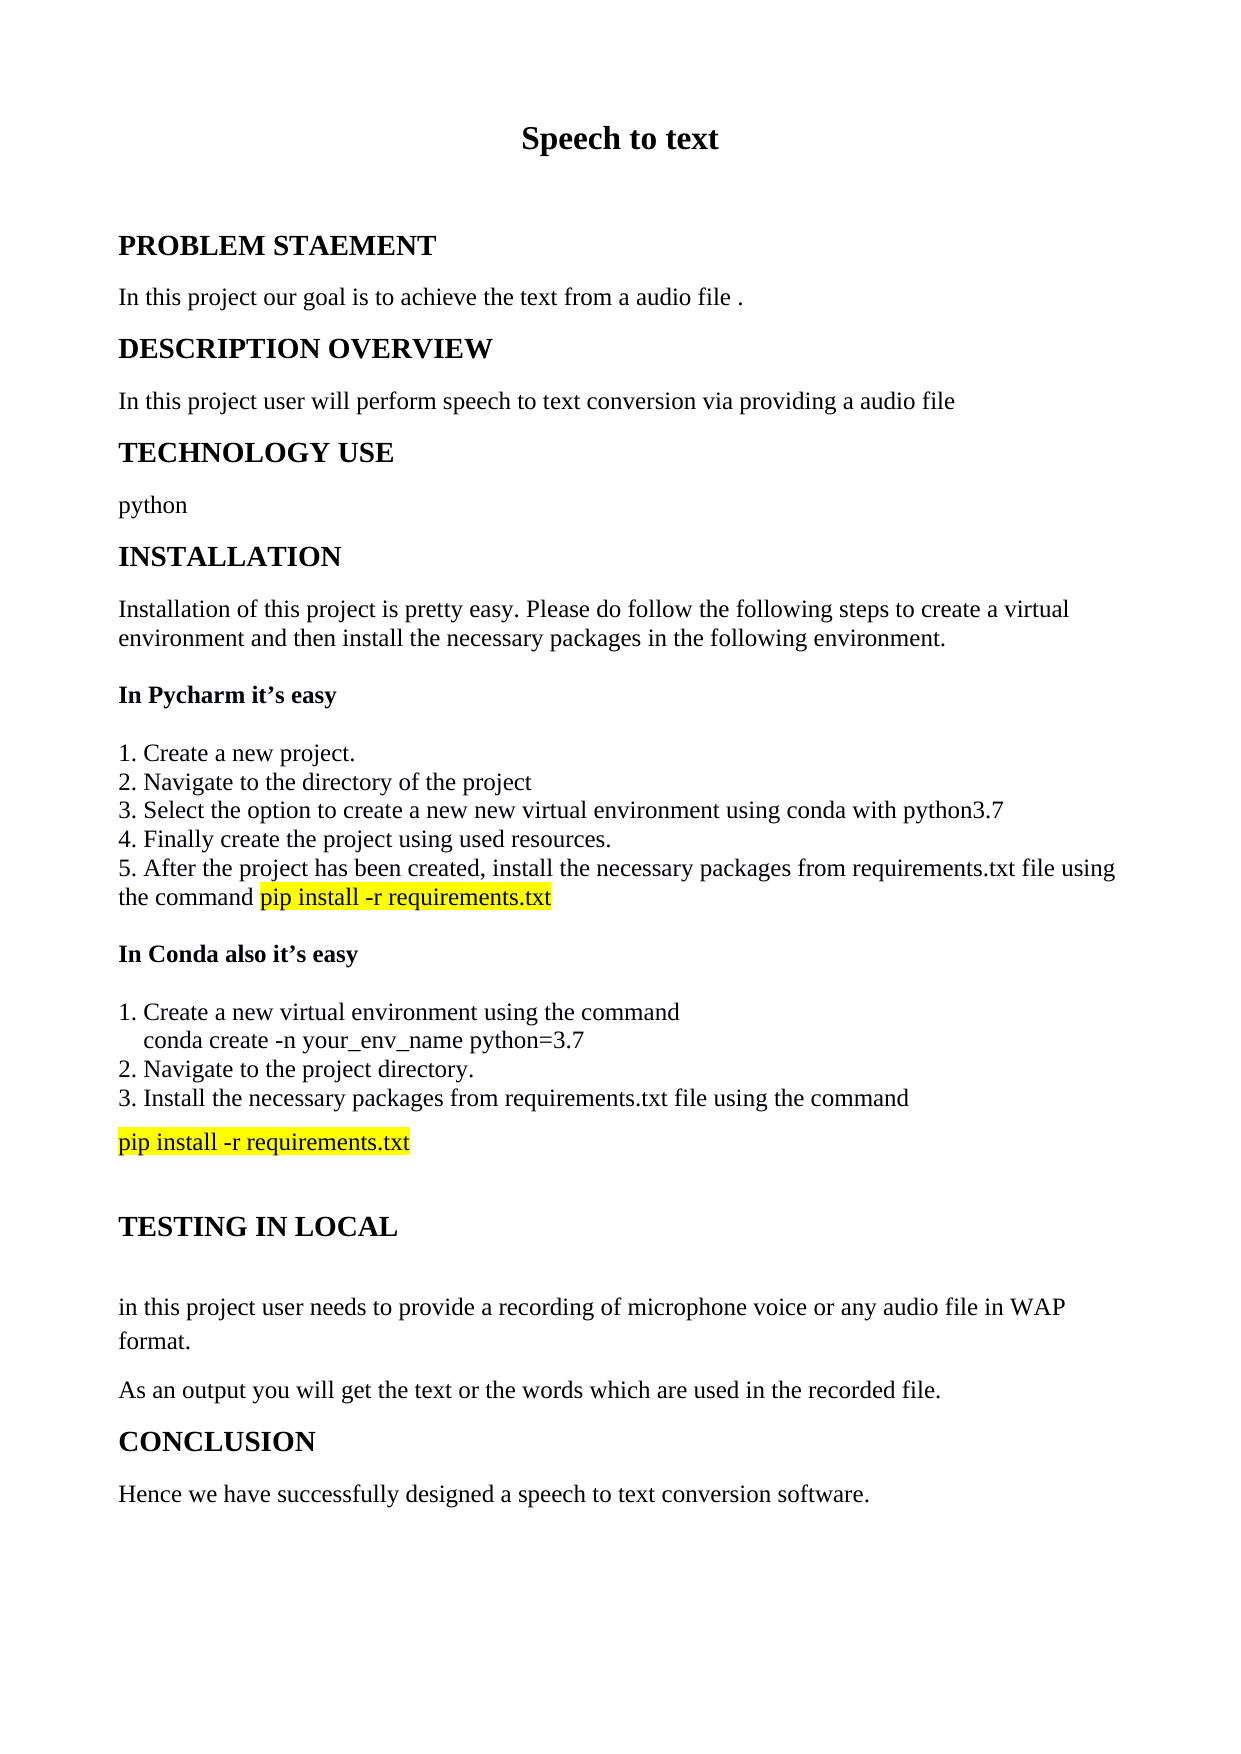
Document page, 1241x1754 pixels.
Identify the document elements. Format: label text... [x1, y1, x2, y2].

text 2. Navigate to the project directory. [118, 1054, 1122, 1083]
text 1. Create a new virtual environment using the command [118, 997, 1122, 1025]
text TECHNOLOGY USE [118, 435, 1122, 469]
text As an output you will get the text or the words which are used in the recorded file. [118, 1375, 1122, 1404]
text python [118, 490, 1122, 519]
text 1. Create a new project. [118, 738, 1122, 767]
text In this project user will perform speech to text conversion via providing a audio file [118, 386, 1122, 415]
text 3. Select the option to create a new new virtual environment using conda with python3.7 [118, 795, 1122, 824]
text 5. After the project has been created, install the necessary packages from requirements.txt file using the command pip install -r requirements.txt [118, 853, 1122, 910]
text PROBLEM STAEMENT [118, 228, 1122, 261]
text 3. Install the necessary packages from requirements.txt file using the command [118, 1083, 1122, 1112]
text in this project user needs to provide a recording of microphone voice or any audio file in WAP format. [118, 1292, 1122, 1355]
text TESTING IN LOCAL [118, 1199, 1122, 1243]
text 4. Finally create the project using used resources. [118, 824, 1122, 853]
text In Conda also it’s easy [118, 939, 1122, 968]
text In this project our goal is to achieve the text from a audio file . [118, 282, 1122, 311]
text INSTALLATION [118, 539, 1122, 573]
text Hence we have successfully designed a speech to text conversion software. [118, 1479, 1122, 1508]
text In Pycharm it’s easy [118, 680, 1122, 709]
text DESCRIPTION OVERVIEW [118, 332, 1122, 365]
text 2. Navigate to the directory of the project [118, 767, 1122, 795]
text Installation of this project is pretty easy. Please do follow the following steps to create a virtual environment and then install the necessary packages in the following environment. [118, 594, 1122, 652]
text conda create -n your_env_name python=3.7 [118, 1025, 1122, 1054]
text CONCLUSION [118, 1424, 1122, 1458]
text Speech to text [118, 118, 1122, 156]
text pip install -r requirements.txt [118, 1112, 1122, 1155]
